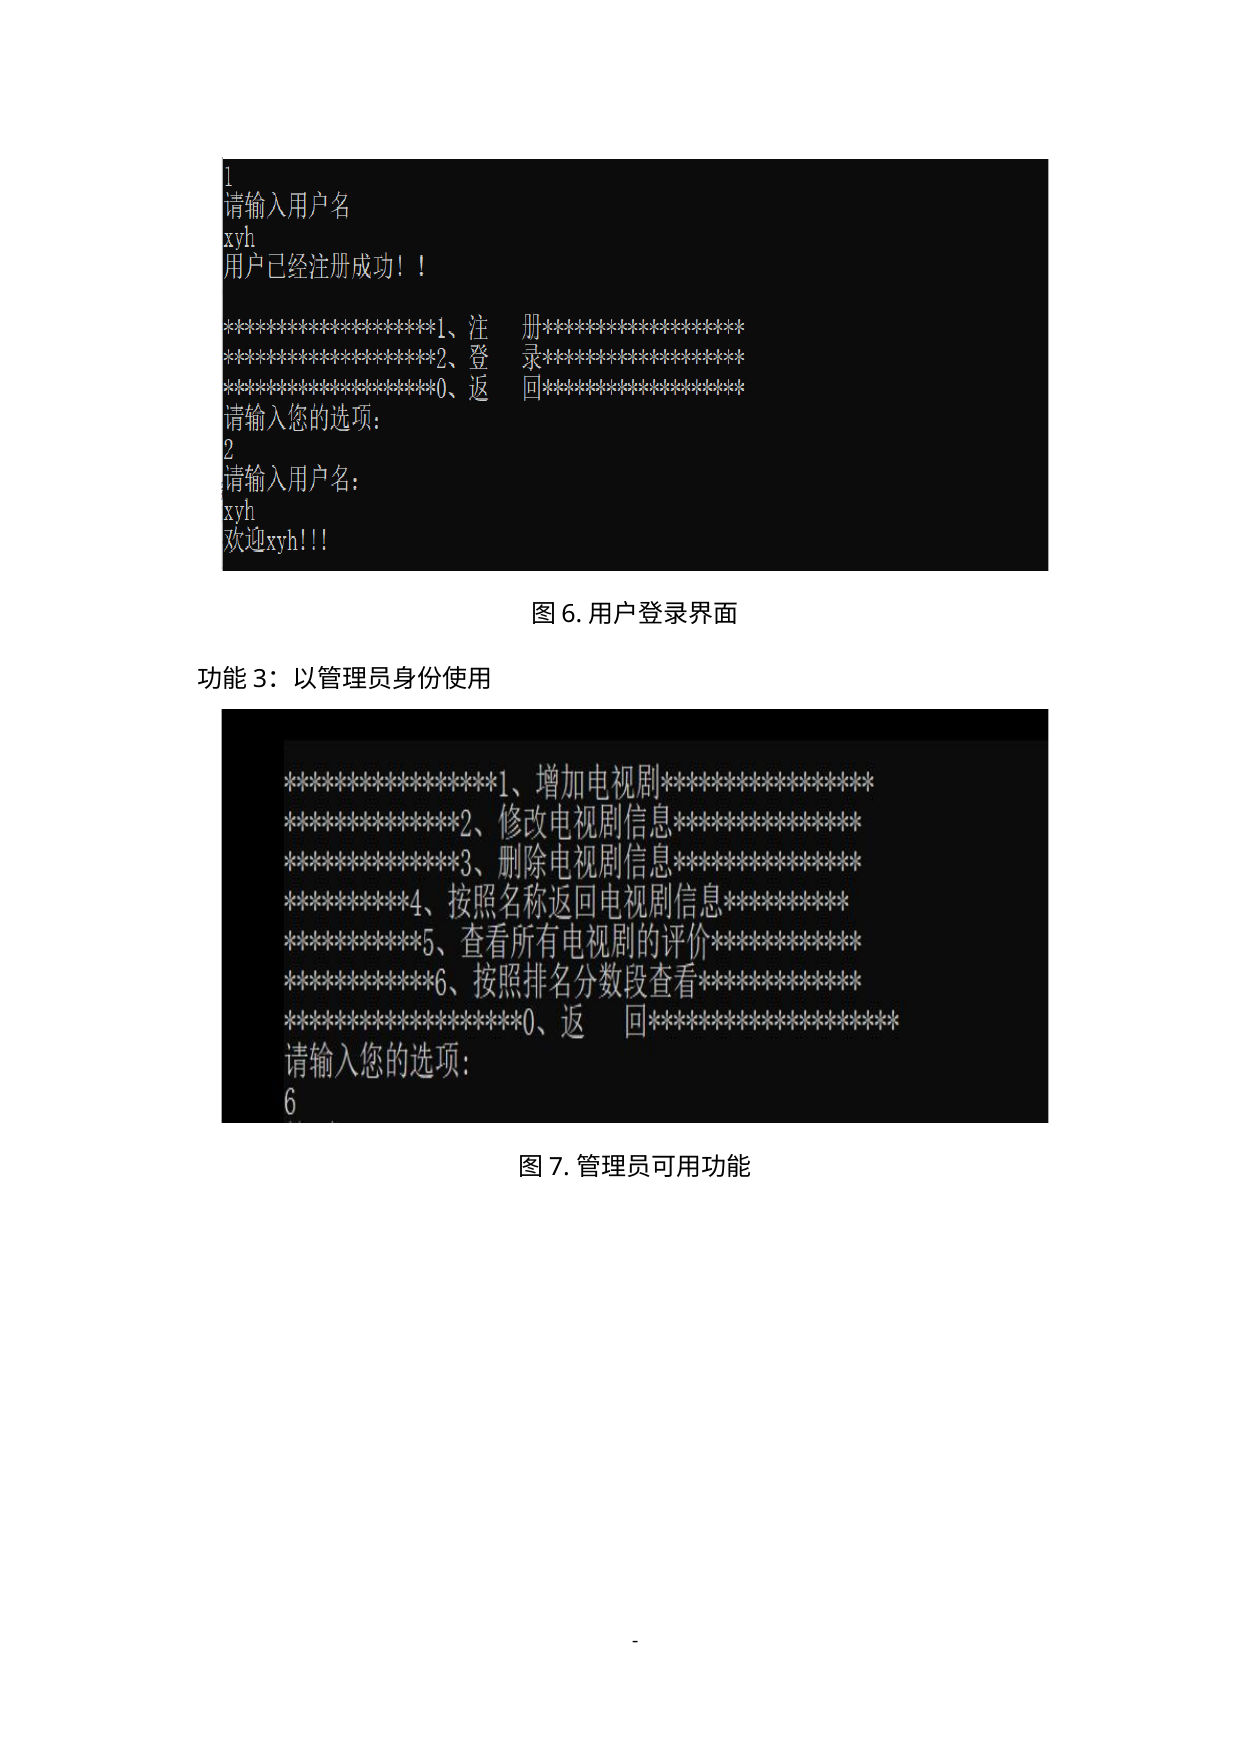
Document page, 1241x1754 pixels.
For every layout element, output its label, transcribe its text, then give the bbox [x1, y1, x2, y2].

picture [221, 709, 1049, 1123]
text 功能3：以管理员身份使用 [148, 644, 1122, 709]
picture [221, 157, 1049, 571]
text 图6. 用户登录界面 [148, 579, 1122, 644]
text 图7. 管理员可用功能 [148, 1132, 1122, 1197]
